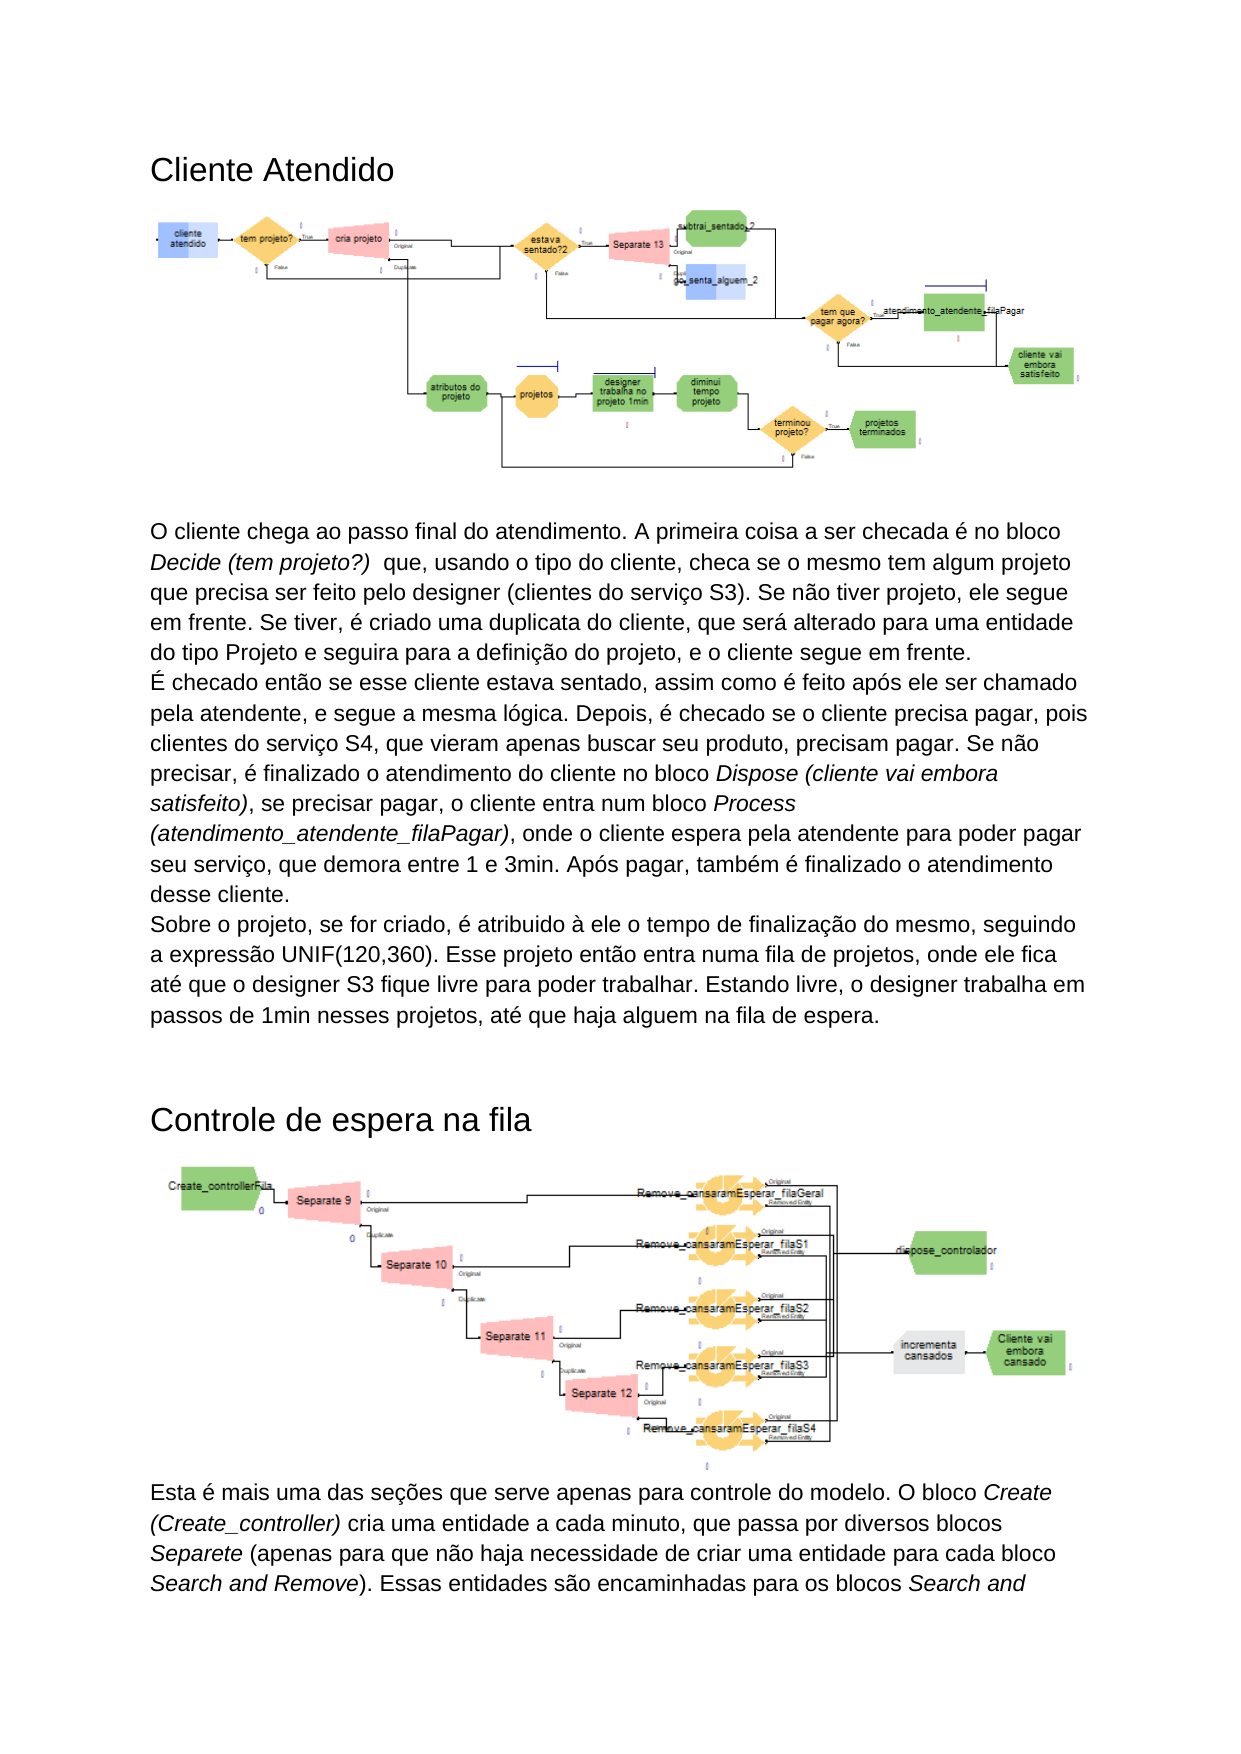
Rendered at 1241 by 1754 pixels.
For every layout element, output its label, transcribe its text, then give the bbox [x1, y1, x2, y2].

text É checado então se esse cliente estava sentado, assim como é feito após ele ser chamado pela atendente, e segue a mesma lógica. Depois, é checado se o cliente precisa pagar, pois clientes do serviço S4, que vieram apenas buscar seu produto, precisam pagar. Se não precisar, é finalizado o atendimento do cliente no bloco Dispose (cliente vai embora satisfeito), se precisar pagar, o cliente entra num bloco Process (atendimento_atendente_filaPagar), onde o cliente espera pela atendente para poder pagar seu serviço, que demora entre 1 e 3min. Após pagar, também é finalizado o atendimento desse cliente. [150, 669, 1090, 907]
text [150, 1479, 1090, 1596]
text Sobre o projeto, se for criado, é atribuido à ele o tempo de finalização do mesmo, seguindo a expressão UNIF(120,360). Esse projeto então entra numa fila de projetos, onde ele fica até que o designer S3 fique livre para poder trabalhar. Estando livre, o designer trabalha em passos de 1min nesses projetos, até que haja alguem na fila de espera. [150, 911, 1090, 1028]
text O cliente chega ao passo final do atendimento. A primeira coisa a ser checada é no bloco Decide (tem projeto?) que, usando o tipo do cliente, checa se o mesmo tem algum projeto que precisa ser feito pelo designer (clientes do serviço S3). Se não tiver projeto, ele segue em frente. Se tiver, é criado uma duplicata do cliente, que será alterado para uma entidade do tipo Projeto e seguira para a definição do projeto, e o cliente segue em frente. [150, 518, 1090, 666]
subtitle Cliente Atendido [150, 150, 1090, 188]
subtitle Controle de espera na fila [150, 1099, 1090, 1138]
picture [150, 201, 1091, 485]
picture [150, 1150, 1091, 1476]
